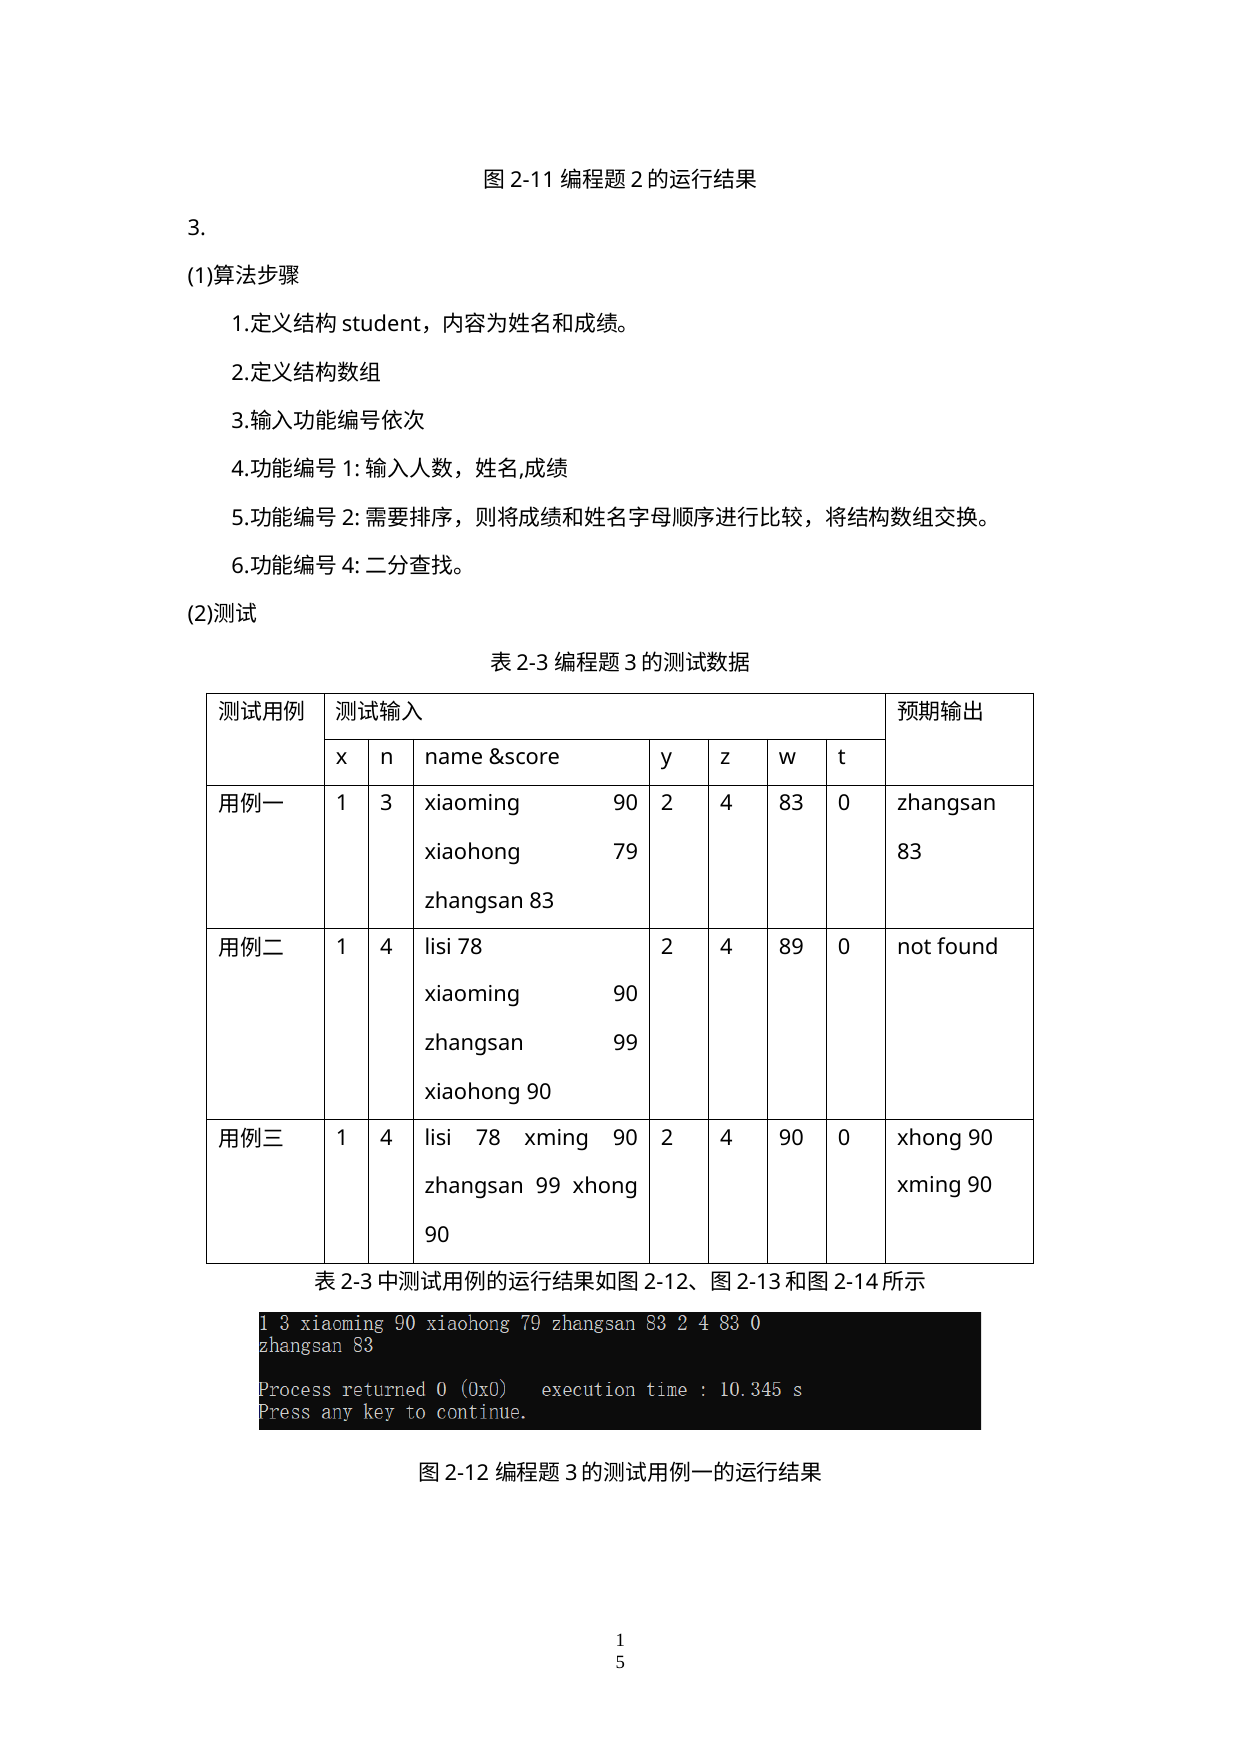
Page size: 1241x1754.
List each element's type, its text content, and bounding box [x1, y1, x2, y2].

table_cell 2 [650, 786, 708, 928]
text 2.定义结构数组 [187, 354, 1053, 387]
table_cell 83 [768, 786, 826, 928]
text 5.功能编号2: 需要排序，则将成绩和姓名字母顺序进行比较，将结构数组交换。 [187, 499, 1053, 532]
table_cell 4 [369, 1120, 413, 1263]
table_cell 用例二 [207, 929, 324, 1119]
table_cell w [768, 740, 826, 785]
table_header 测试用例 [207, 694, 324, 785]
text 表2-3 编程题3的测试数据 [187, 644, 1053, 677]
text 表2-3中测试用例的运行结果如图2-12、图2-13和图2-14所示 [187, 1264, 1053, 1296]
text 图2-11 编程题2的运行结果 [187, 162, 1053, 194]
table_cell 0 [827, 1120, 885, 1263]
table_cell zhangsan 83 [886, 786, 1033, 928]
table_cell 90 [768, 1120, 826, 1263]
table_cell xhong 90 xming 90 [886, 1120, 1033, 1263]
picture [259, 1312, 982, 1430]
table_cell n [369, 740, 413, 785]
table_cell 4 [709, 786, 767, 928]
table_cell t [827, 740, 885, 785]
table_cell name &score [414, 740, 649, 785]
table_cell 2 [650, 1120, 708, 1263]
table_cell 用例三 [207, 1120, 324, 1263]
table_cell xiaoming 90 xiaohong 79 zhangsan 83 [414, 786, 649, 928]
table_cell 0 [827, 786, 885, 928]
table_cell 4 [709, 1120, 767, 1263]
table_header 测试输入 [325, 694, 885, 739]
table_cell 4 [709, 929, 767, 1119]
table_cell 1 [325, 929, 368, 1119]
table_cell x [325, 740, 368, 785]
table_cell 用例一 [207, 786, 324, 928]
table_cell lisi 78 xming 90 zhangsan 99 xhong 90 [414, 1120, 649, 1263]
table_cell not found [886, 929, 1033, 1119]
text 1.定义结构student，内容为姓名和成绩。 [187, 306, 1053, 338]
table_cell 1 [325, 1120, 368, 1263]
text (1)算法步骤 [187, 258, 1053, 290]
text 4.功能编号1: 输入人数，姓名,成绩 [187, 451, 1053, 483]
table_header 预期输出 [886, 694, 1033, 785]
table_cell 2 [650, 929, 708, 1119]
text 6.功能编号4: 二分查找。 [187, 548, 1053, 580]
text (2)测试 [187, 596, 1053, 628]
text 图2-12 编程题3的测试用例一的运行结果 [187, 1455, 1053, 1487]
table_cell 89 [768, 929, 826, 1119]
text 3. [187, 210, 1053, 243]
text 3.输入功能编号依次 [187, 403, 1053, 435]
table_cell 4 [369, 929, 413, 1119]
table_cell 0 [827, 929, 885, 1119]
table_cell 3 [369, 786, 413, 928]
table_cell 1 [325, 786, 368, 928]
table_cell z [709, 740, 767, 785]
table_cell y [650, 740, 708, 785]
table_cell lisi 78 xiaoming 90 zhangsan 99 xiaohong 90 [414, 929, 649, 1119]
